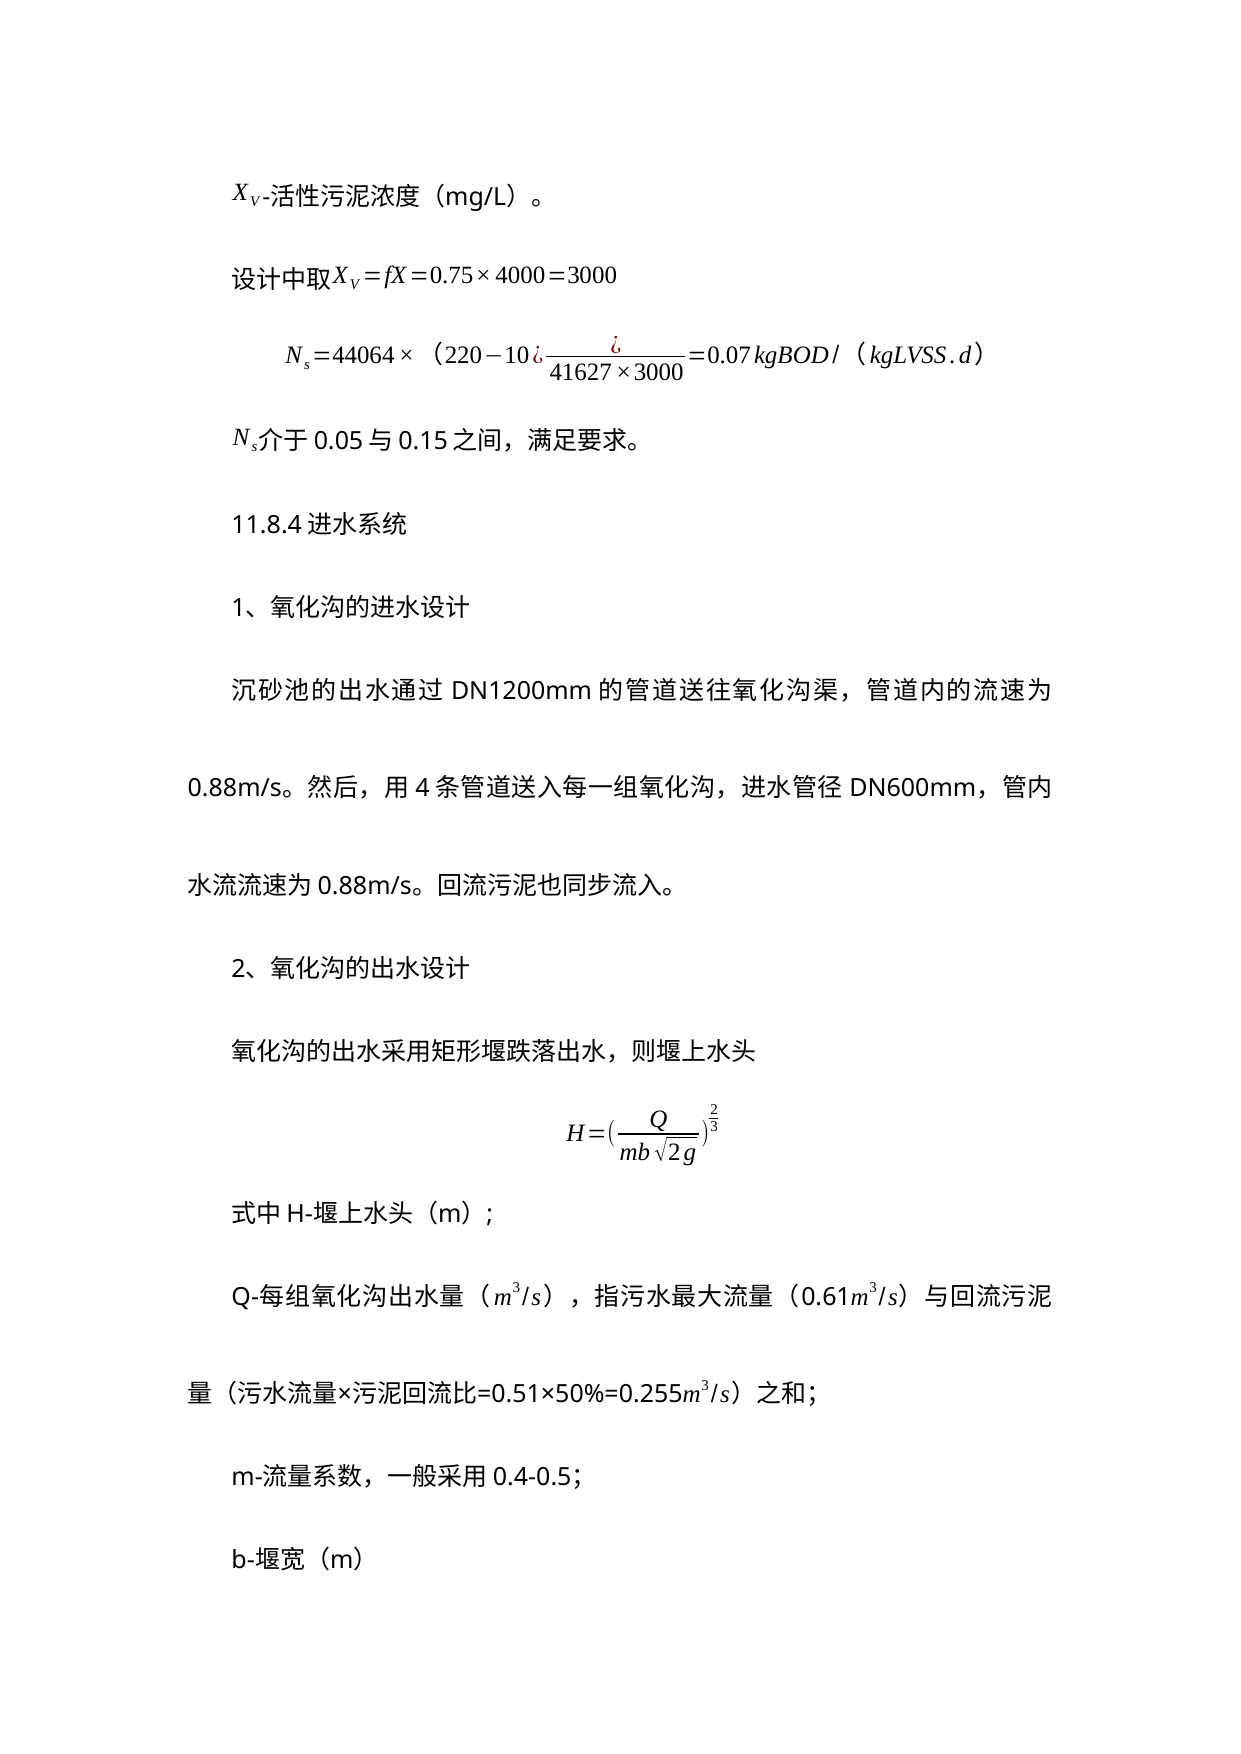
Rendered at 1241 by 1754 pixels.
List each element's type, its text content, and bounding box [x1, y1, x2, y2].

text 介于0.05与0.15之间，满足要求。 [187, 407, 1053, 472]
text -活性污泥浓度（mg/L）。 [187, 162, 1053, 227]
text b-堰宽（m） [187, 1526, 1053, 1591]
text 氧化沟的出水采用矩形堰跌落出水，则堰上水头 [187, 1017, 1053, 1082]
text m-流量系数，一般采用0.4-0.5； [187, 1442, 1053, 1507]
text 沉砂池的出水通过DN1200mm的管道送往氧化沟渠，管道内的流速为0.88m/s。然后，用4条管道送入每一组氧化沟，进水管径DN600mm，管内水流流速为0.88m/s。回流污泥也同步流入。 [187, 656, 1053, 916]
text 式中H-堰上水头（m）; [187, 1179, 1053, 1244]
text 11.8.4进水系统 [187, 490, 1053, 555]
text 2、氧化沟的出水设计 [187, 934, 1053, 999]
text 设计中取 [187, 245, 1053, 310]
text 1、氧化沟的进水设计 [187, 573, 1053, 638]
text Q-每组氧化沟出水量，指污水最大流量（0.61）与回流污泥量（污水流量×污泥回流比=0.51×50%=0.255）之和； [187, 1262, 1053, 1424]
